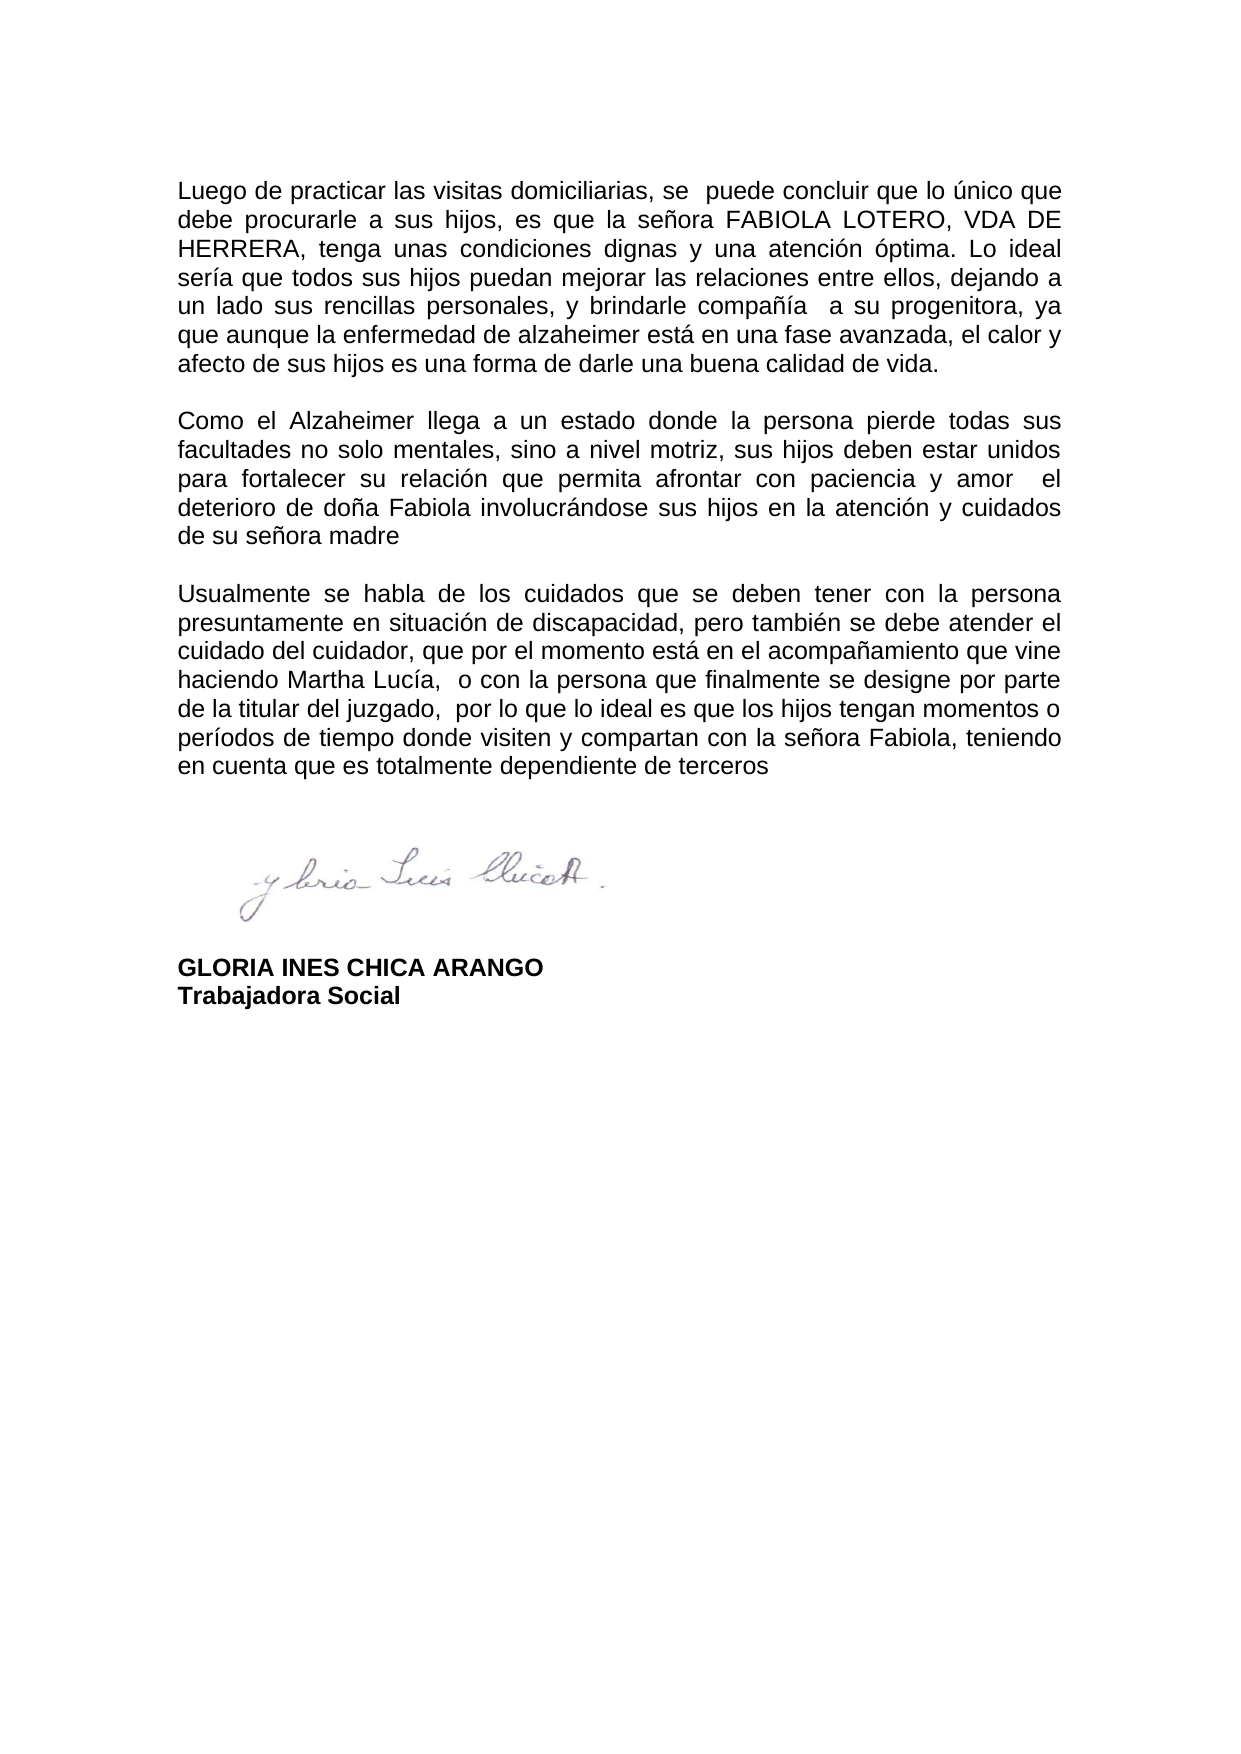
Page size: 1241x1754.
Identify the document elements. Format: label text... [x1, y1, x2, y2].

text GLORIA INES CHICA ARANGO [177, 953, 1063, 981]
text Trabajadora Social [177, 981, 1063, 1010]
text Usualmente se habla de los cuidados que se deben tener con la persona presuntamente en situación de discapacidad, pero también se debe atender el cuidado del cuidador, que por el momento está en el acompañamiento que vine haciendo Martha Lucía, o con la persona que finalmente se designe por parte de la titular del juzgado, por lo que lo ideal es que los hijos tengan momentos o períodos de tiempo donde visiten y compartan con la señora Fabiola, teniendo en cuenta que es totalmente dependiente de terceros [177, 579, 1063, 780]
text Como el Alzaheimer llega a un estado donde la persona pierde todas sus facultades no solo mentales, sino a nivel motriz, sus hijos deben estar unidos para fortalecer su relación que permita afrontar con paciencia y amor el deterioro de doña Fabiola involucrándose sus hijos en la atención y cuidados de su señora madre [177, 406, 1063, 550]
picture [177, 836, 682, 945]
text Luego de practicar las visitas domiciliarias, se puede concluir que lo único que debe procurarle a sus hijos, es que la señora FABIOLA LOTERO, VDA DE HERRERA, tenga unas condiciones dignas y una atención óptima. Lo ideal sería que todos sus hijos puedan mejorar las relaciones entre ellos, dejando a un lado sus rencillas personales, y brindarle compañía a su progenitora, ya que aunque la enfermedad de alzaheimer está en una fase avanzada, el calor y afecto de sus hijos es una forma de darle una buena calidad de vida. [177, 176, 1063, 378]
